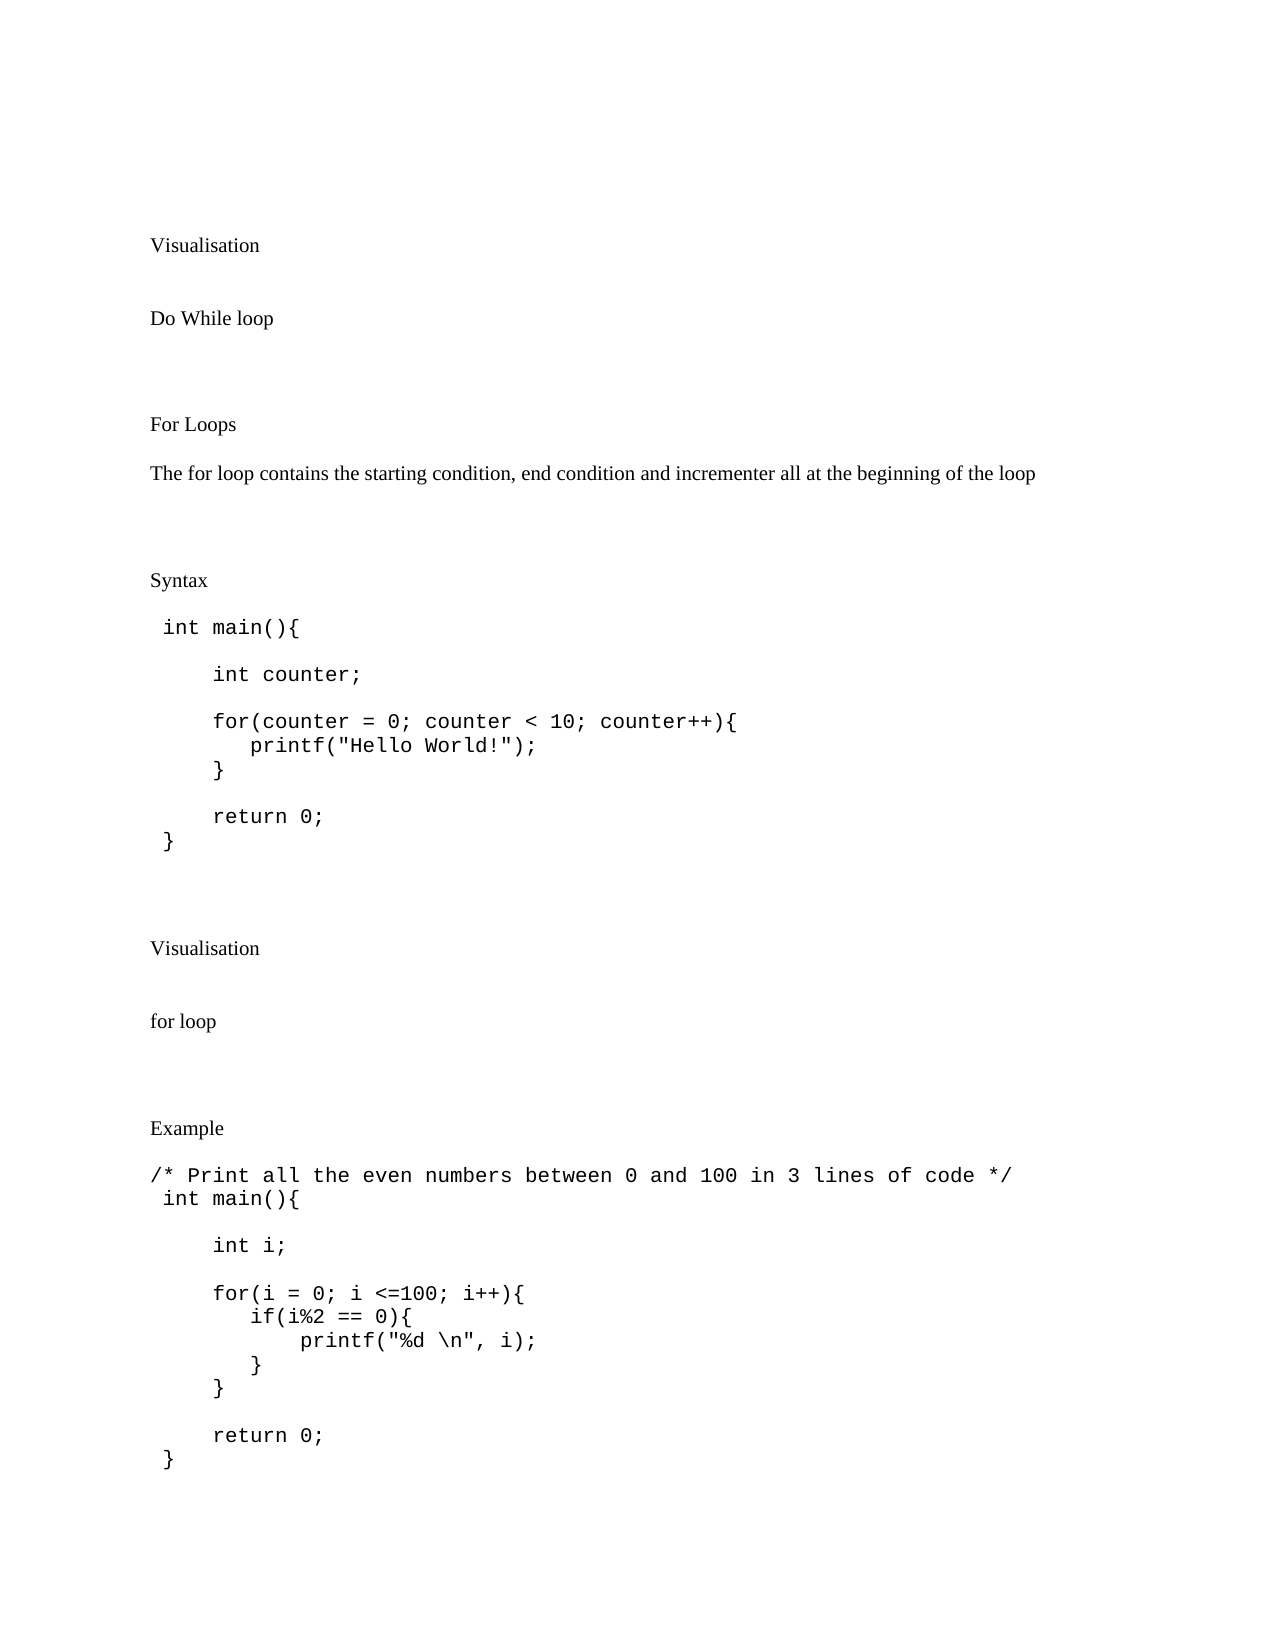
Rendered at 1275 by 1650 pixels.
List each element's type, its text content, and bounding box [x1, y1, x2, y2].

text Visualisation [150, 232, 1125, 257]
text int main(){ int counter; for(counter = 0; counter < 10; counter++){ printf("Hello World!"); } return 0; } [150, 617, 1125, 853]
text for loop [150, 1009, 1125, 1033]
text Example [150, 1116, 1125, 1139]
text Do While loop [150, 306, 1125, 330]
text Syntax [150, 568, 1125, 592]
text For Loops [150, 412, 1125, 436]
text /* Print all the even numbers between 0 and 100 in 3 lines of code */ int main(){ int i; for(i = 0; i <=100; i++){ if(i%2 == 0){ printf("%d \n", i); } } return 0; } [150, 1164, 1125, 1472]
text Visualisation [150, 936, 1125, 960]
text The for loop contains the starting condition, end condition and incrementer all at the beginning of the loop [150, 461, 1125, 485]
